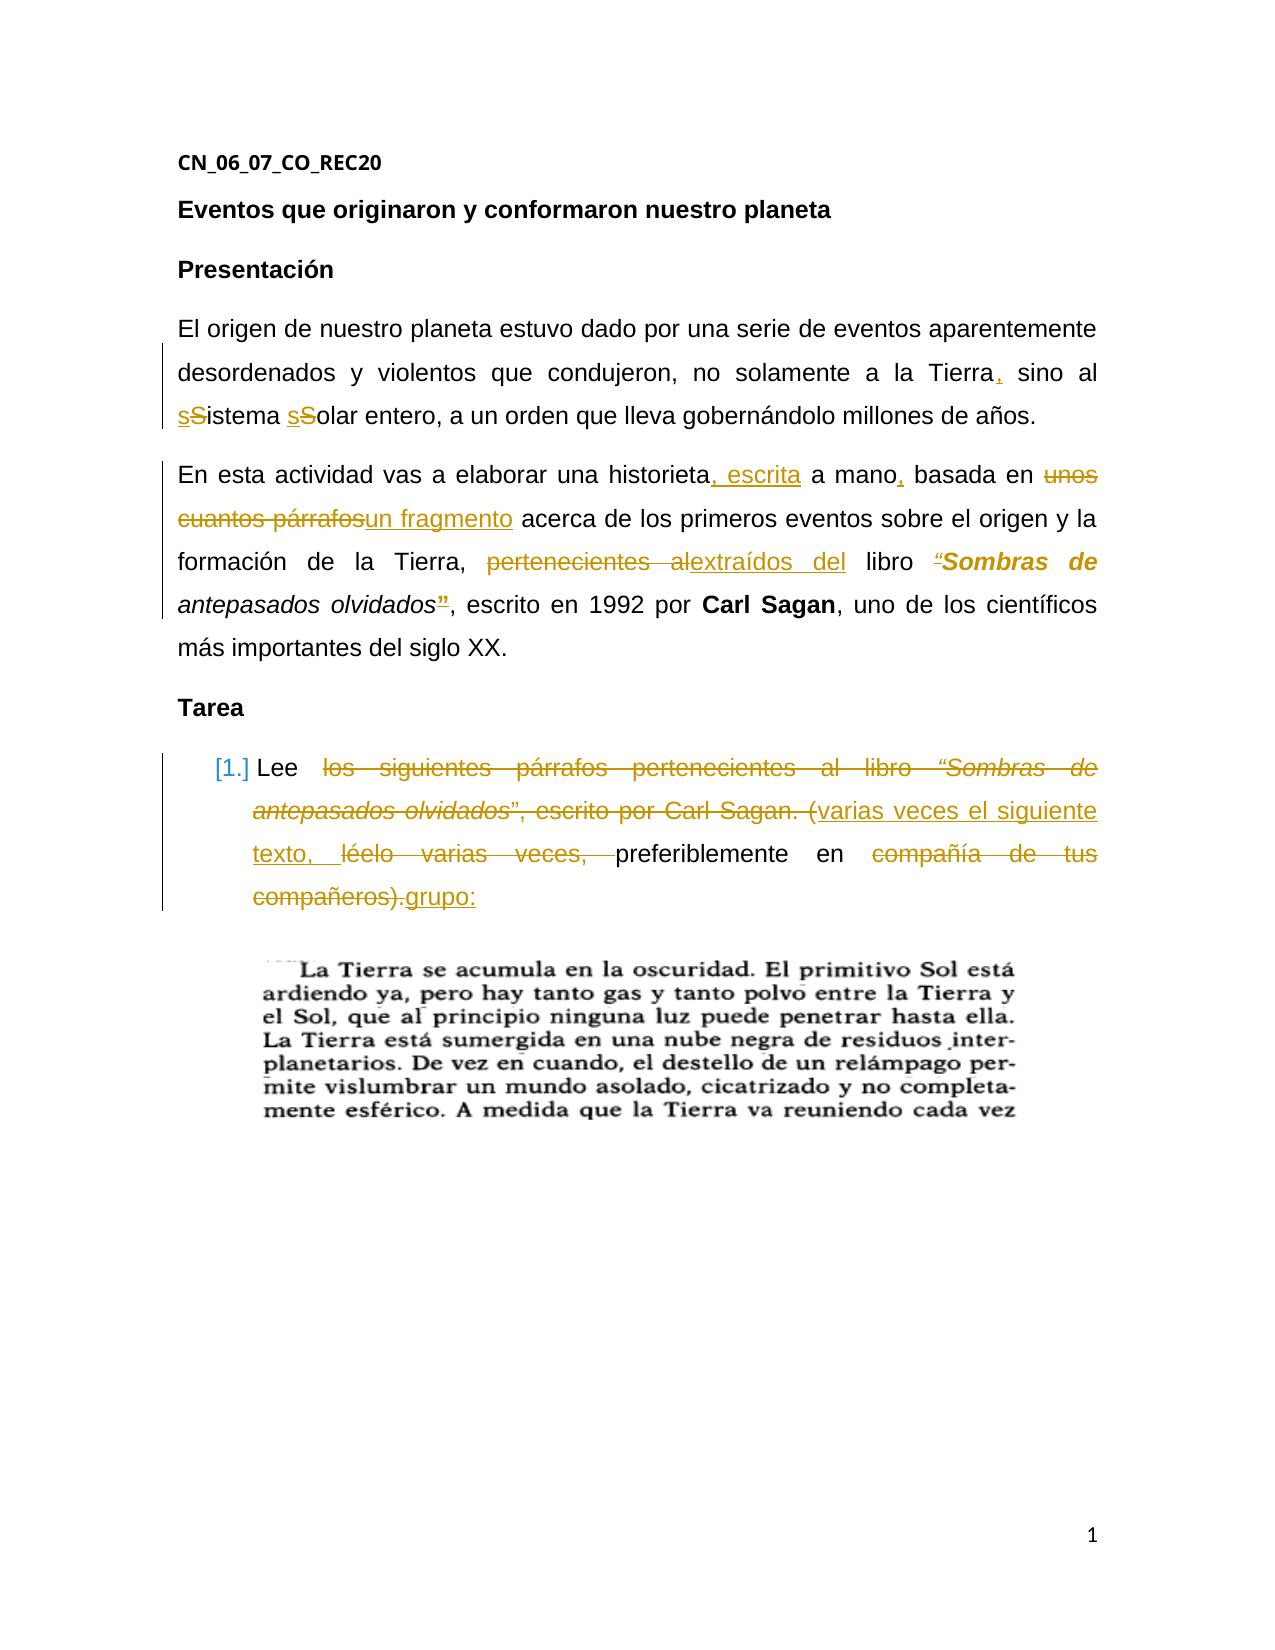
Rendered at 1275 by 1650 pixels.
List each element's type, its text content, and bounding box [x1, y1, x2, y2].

text Presentación [177, 255, 1098, 283]
list Lee preferiblemente en [215, 753, 1098, 911]
picture [238, 951, 1037, 1127]
text Tarea [177, 693, 1098, 722]
text El origen de nuestro planeta estuvo dado por una serie de eventos aparentemente desordenados y violentos que condujeron, no solamente a la Tierra sino al istema olar entero, a un orden que lleva gobernándolo millones de años. [177, 314, 1098, 429]
text CN_06_07_CO_REC20 [177, 148, 1098, 176]
text En esta actividad vas a elaborar una historieta a mano basada en acerca de los primeros eventos sobre el origen y la formación de la Tierra, libro Sombras de antepasados olvidados, escrito en 1992 por Carl Sagan, uno de los científicos más importantes del siglo XX. [177, 461, 1098, 662]
text Eventos que originaron y conformaron nuestro planeta [177, 195, 1098, 224]
